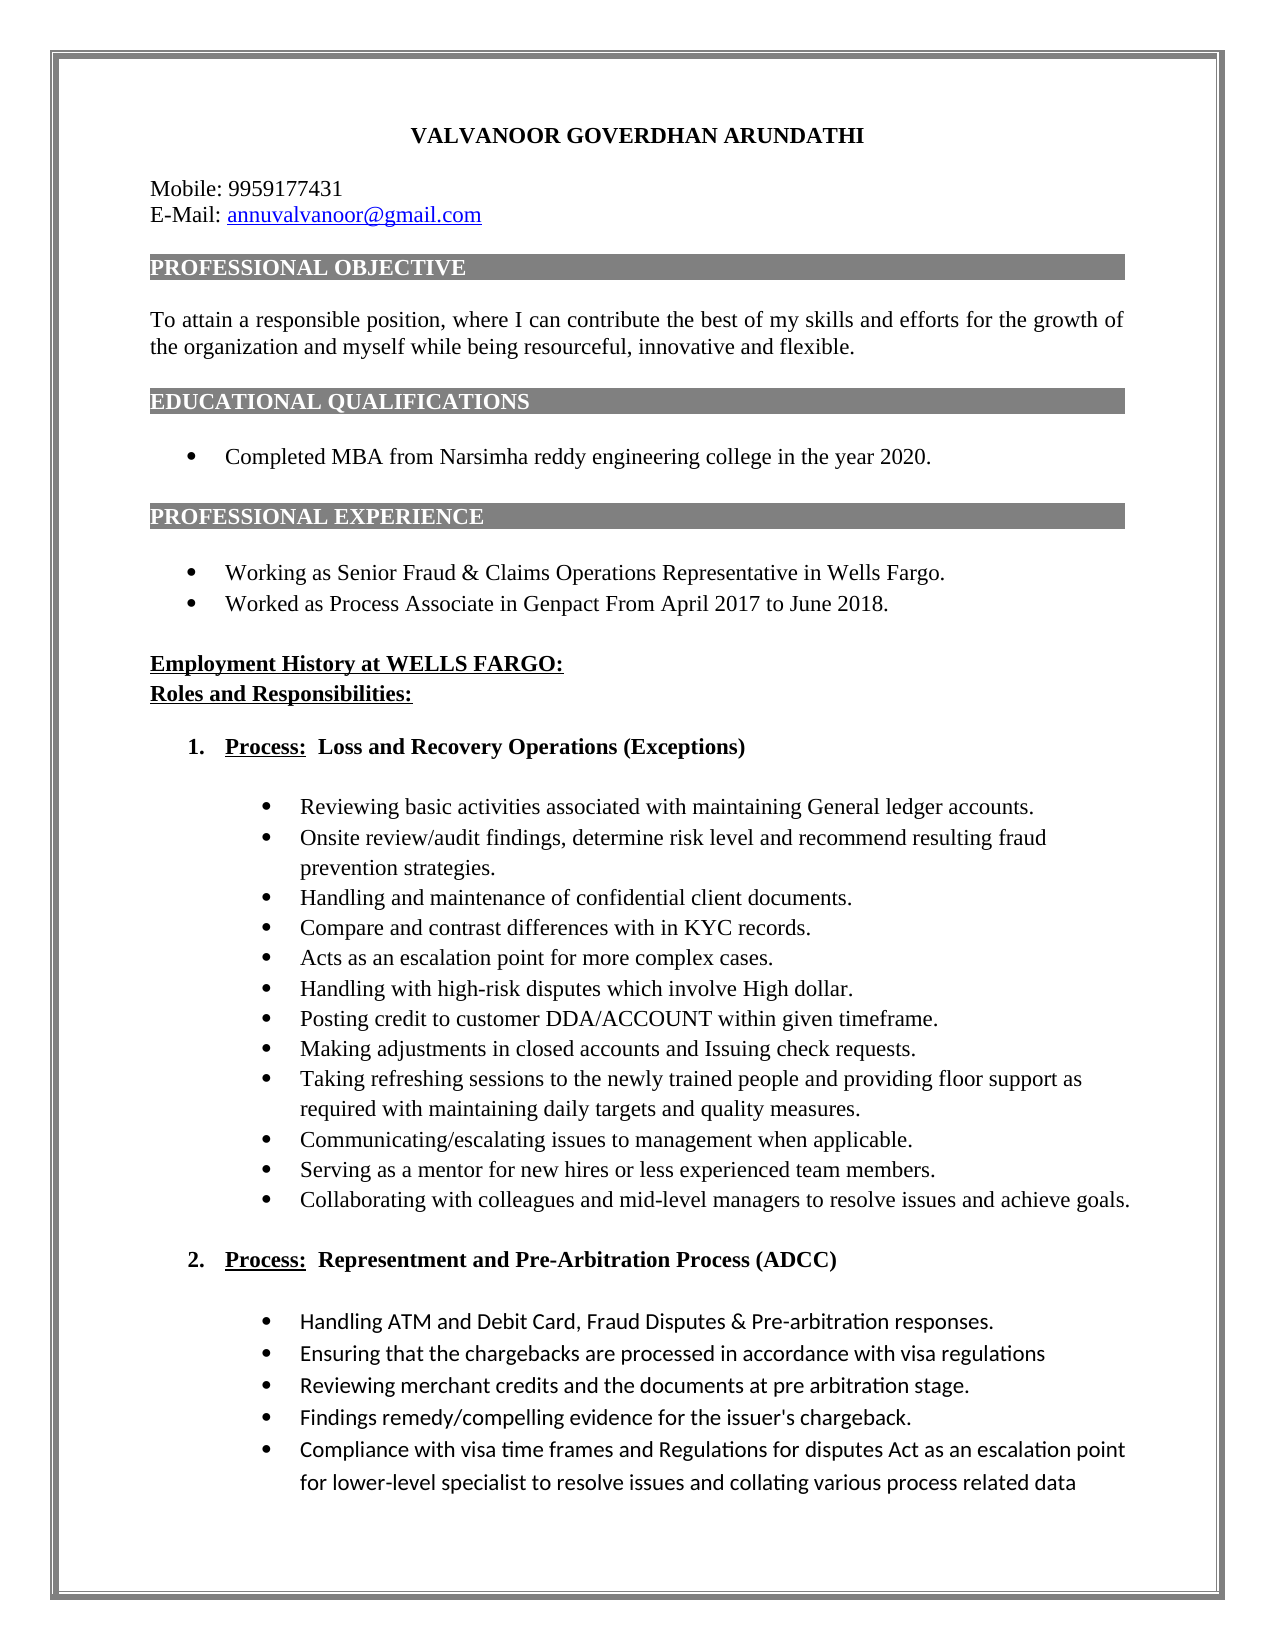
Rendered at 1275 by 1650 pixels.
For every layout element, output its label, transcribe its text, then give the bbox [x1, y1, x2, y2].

text PROFESSIONAL EXPERIENCE [150, 503, 1125, 529]
list Acts as an escalation point for more complex cases. [262, 944, 1134, 971]
list Reviewing basic activities associated with maintaining General ledger accounts. [262, 793, 1134, 820]
list Handling ATM and Debit Card, Fraud Disputes & Pre-arbitration responses. [262, 1307, 1134, 1335]
list Process: Representment and Pre-Arbitration Process (ADCC) [187, 1246, 1125, 1273]
text Mobile: 9959177431 [150, 174, 1125, 201]
list Compliance with visa time frames and Regulations for disputes Act as an escalation point for lower-level specialist to resolve issues and collating various process related data [262, 1436, 1134, 1496]
list Reviewing merchant credits and the documents at pre arbitration stage. [262, 1371, 1134, 1399]
list Taking refreshing sessions to the newly trained people and providing floor support as required with maintaining daily targets and quality measures. [262, 1065, 1134, 1122]
text PROFESSIONAL OBJECTIVE [150, 254, 1125, 280]
text To attain a responsible position, where I can contribute the best of my skills and efforts for the growth of the organization and myself while being resourceful, innovative and flexible. [150, 306, 1125, 359]
list Compare and contrast differences with in KYC records. [262, 914, 1134, 941]
list Communicating/escalating issues to management when applicable. [262, 1126, 1134, 1152]
list Ensuring that the chargebacks are processed in accordance with visa regulations [262, 1339, 1134, 1367]
list Completed MBA from Narsimha reddy engineering college in the year 2020. [187, 443, 1125, 469]
text Roles and Responsibilities: [150, 680, 1134, 707]
list Handling with high-risk disputes which involve High dollar. [262, 974, 1134, 1001]
text E-Mail: annuvalvanoor@gmail.com [150, 201, 1125, 227]
text EDUCATIONAL QUALIFICATIONS [150, 388, 1125, 414]
text Employment History at WELLS FARGO: [150, 650, 1125, 676]
list Working as Senior Fraud & Claims Operations Representative in Wells Fargo. [187, 559, 1125, 586]
list Posting credit to customer DDA/ACCOUNT within given timeframe. [262, 1005, 1134, 1031]
list Worked as Process Associate in Genpact From April 2017 to June 2018. [187, 589, 1125, 616]
list Handling and maintenance of confidential client documents. [262, 884, 1134, 910]
list Serving as a mentor for new hires or less experienced team members. [262, 1156, 1134, 1182]
list Collaborating with colleagues and mid-level managers to resolve issues and achieve goals. [262, 1186, 1134, 1212]
list Findings remedy/compelling evidence for the issuer's chargeback. [262, 1403, 1134, 1431]
text VALVANOOR GOVERDHAN ARUNDATHI [150, 122, 1125, 148]
list Onsite review/audit findings, determine risk level and recommend resulting fraud prevention strategies. [262, 823, 1134, 880]
list Process: Loss and Recovery Operations (Exceptions) [187, 733, 1125, 759]
list Making adjustments in closed accounts and Issuing check requests. [262, 1035, 1134, 1061]
